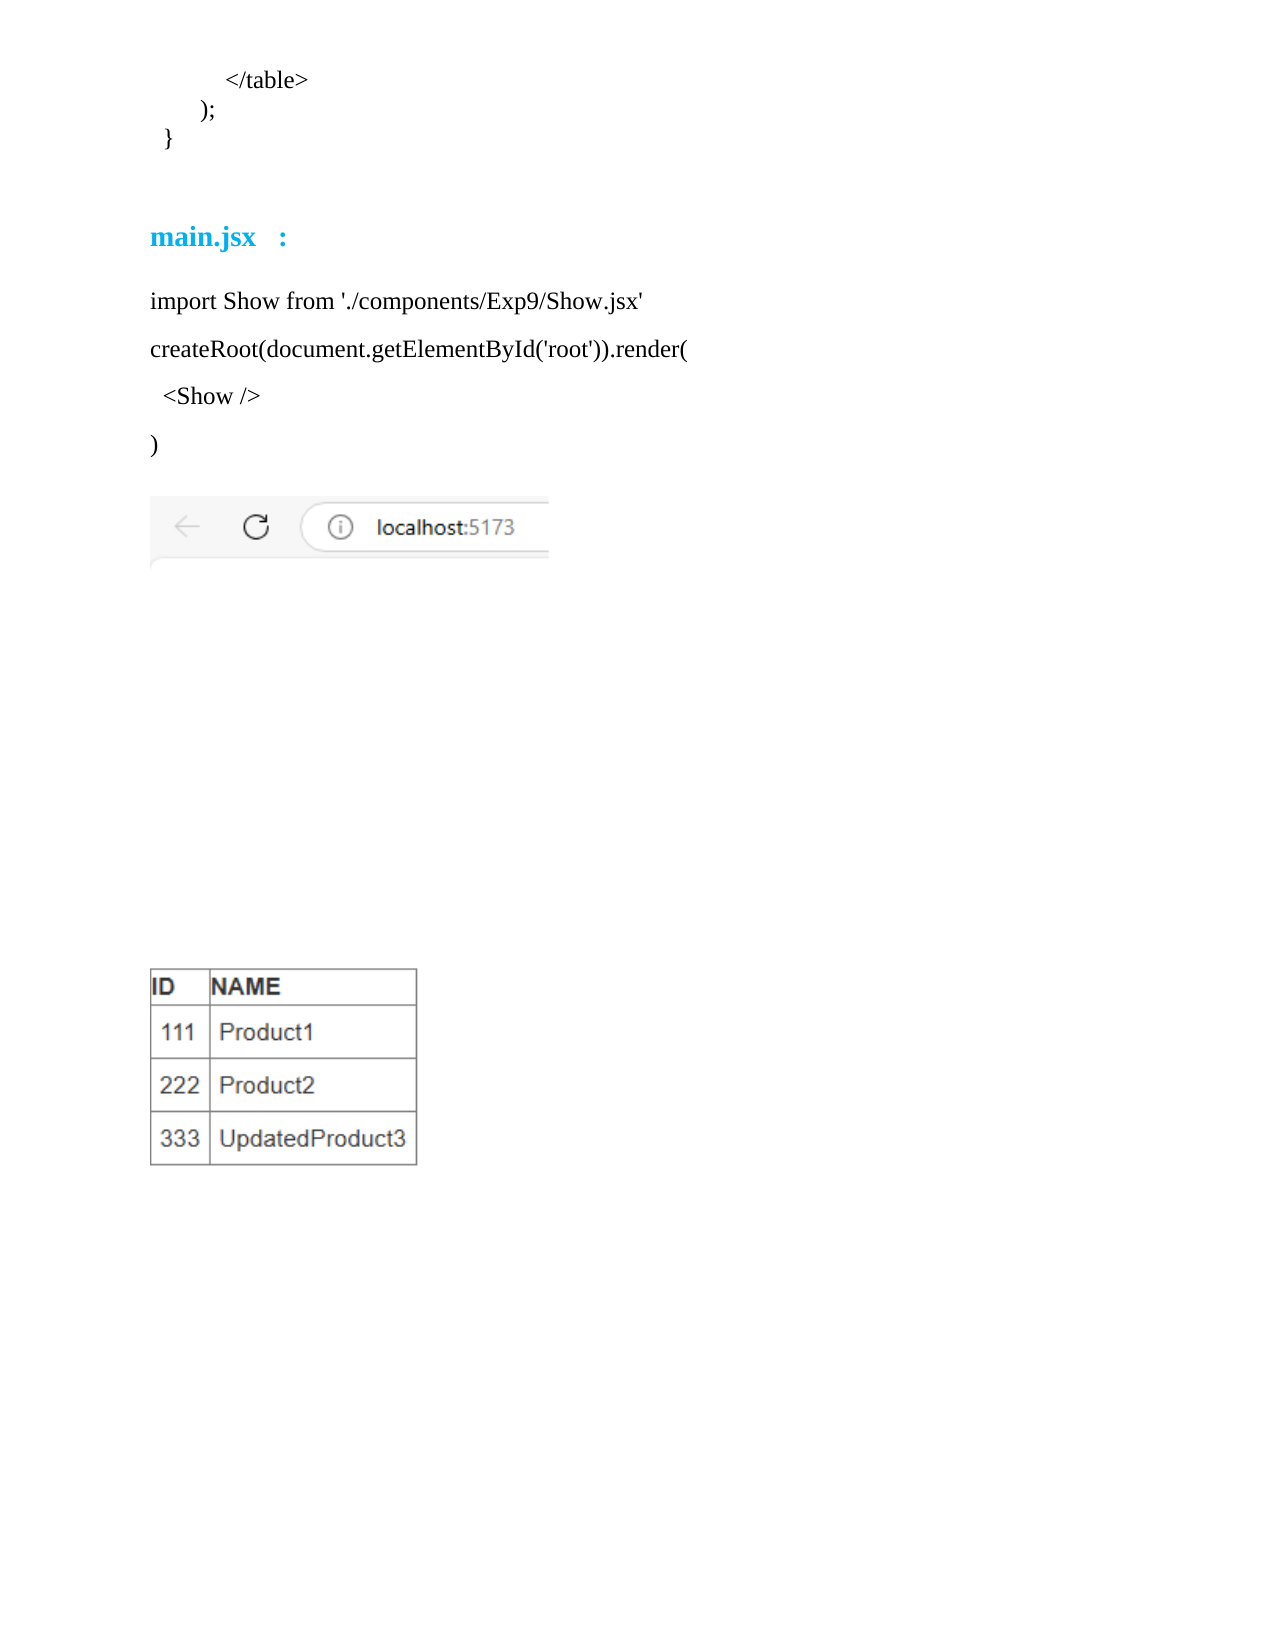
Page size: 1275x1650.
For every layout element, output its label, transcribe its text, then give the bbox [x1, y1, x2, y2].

text import Show from './components/Exp9/Show.jsx' [150, 286, 1125, 315]
text createRoot(document.getElementById('root')).render( [150, 334, 1125, 362]
picture [150, 496, 549, 1172]
text ); [150, 94, 1125, 123]
text main.jsx : [150, 219, 1125, 252]
text } [150, 123, 1125, 152]
text ) [150, 429, 1125, 458]
text </table> [150, 66, 1125, 94]
text <Show /> [150, 381, 1125, 410]
